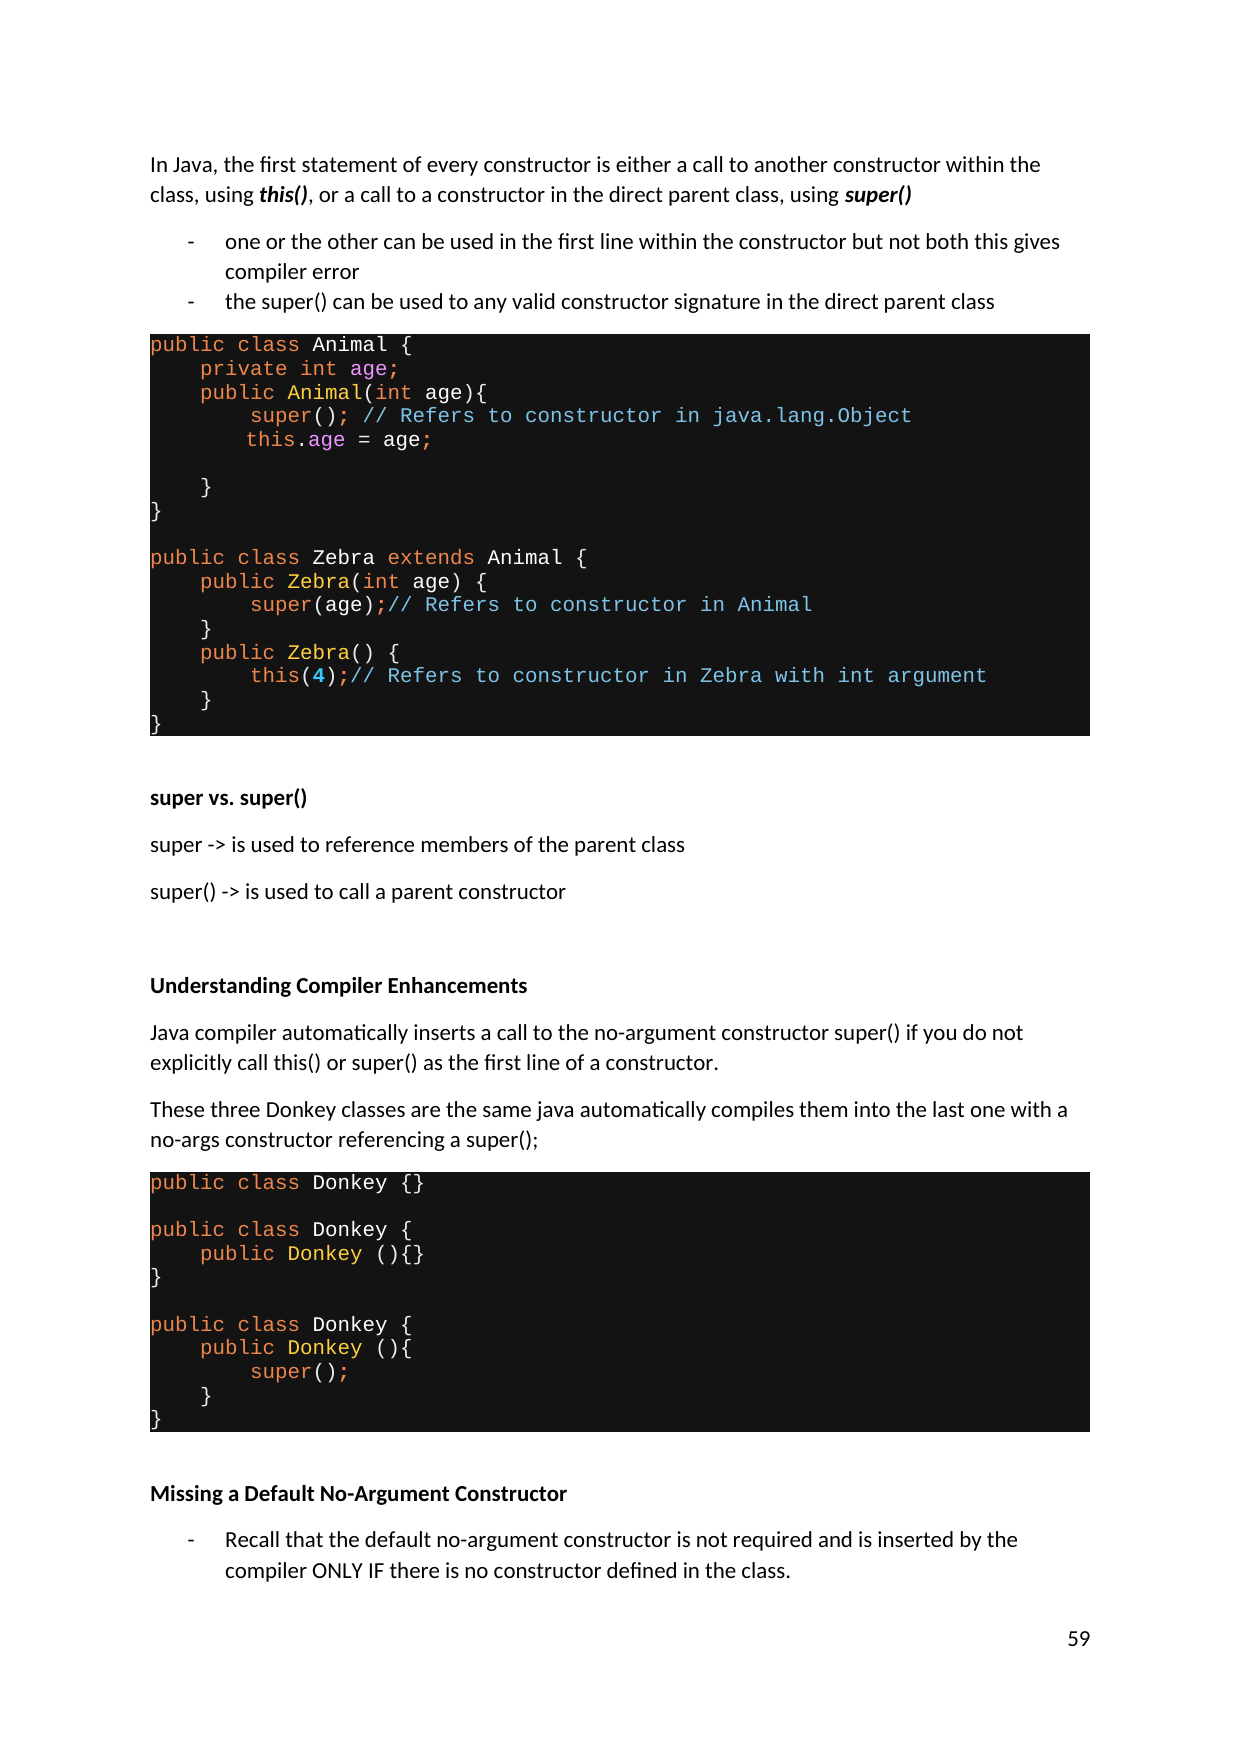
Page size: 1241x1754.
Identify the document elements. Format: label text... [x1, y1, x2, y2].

text In Java, the first statement of every constructor is either a call to another constructor within the class, using this(), or a call to a constructor in the direct parent class, using super() [150, 150, 1090, 208]
text Missing a Default No-Argument Constructor [150, 1479, 1090, 1507]
list Recall that the default no-argument constructor is not required and is inserted by the compiler ONLY IF there is no constructor defined in the class. [187, 1526, 1090, 1584]
list the super() can be used to any valid constructor signature in the direct parent class [187, 287, 1090, 316]
text } } [150, 453, 1090, 523]
text super vs. super() [150, 783, 1090, 811]
list one or the other can be used in the first line within the constructor but not both this gives compiler error [187, 227, 1090, 285]
text public class Donkey {} public class Donkey { public Donkey (){} } public class Donkey { public Donkey (){ super(); } } [150, 1172, 1090, 1432]
text Java compiler automatically inserts a call to the no-argument constructor super() if you do not explicitly call this() or super() as the first line of a constructor. [150, 1018, 1090, 1076]
text super() -> is used to call a parent constructor [150, 877, 1090, 905]
text public class Zebra extends Animal { public Zebra(int age) { super(age);// Refers to constructor in Animal } public Zebra() { this(4);// Refers to constructor in Zebra with int argument } } [150, 547, 1090, 736]
text Understanding Compiler Enhancements [150, 971, 1090, 999]
text super -> is used to reference members of the parent class [150, 830, 1090, 858]
text These three Donkey classes are the same java automatically compiles them into the last one with a no-args constructor referencing a super(); [150, 1095, 1090, 1153]
text public class Animal { private int age; public Animal(int age){ super(); // Refers to constructor in java.lang.Object this.age = age; [150, 334, 1090, 453]
